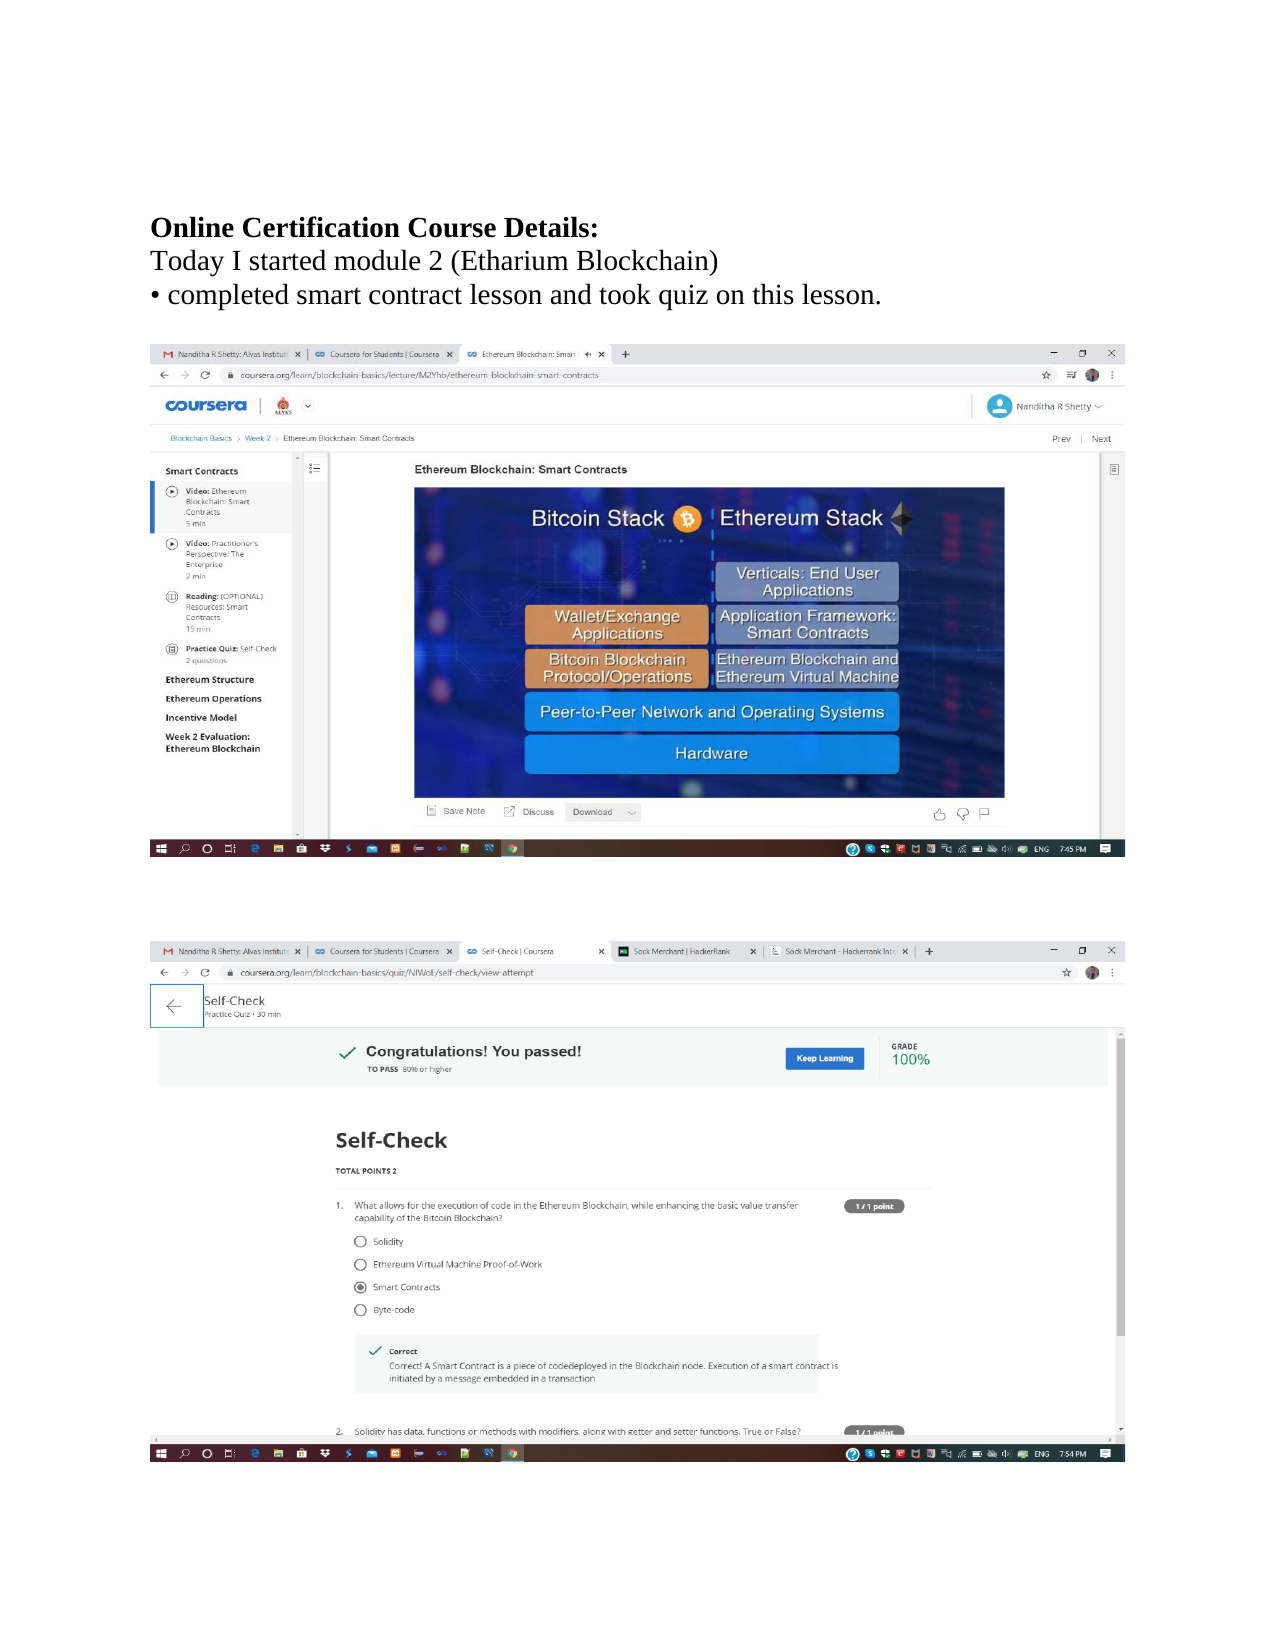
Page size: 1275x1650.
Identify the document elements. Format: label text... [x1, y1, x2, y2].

text • completed smart contract lesson and took quiz on this lesson. [150, 277, 1125, 311]
text Online Certification Course Details: [150, 210, 1125, 243]
text Today I started module 2 (Etharium Blockchain) [150, 243, 1125, 277]
